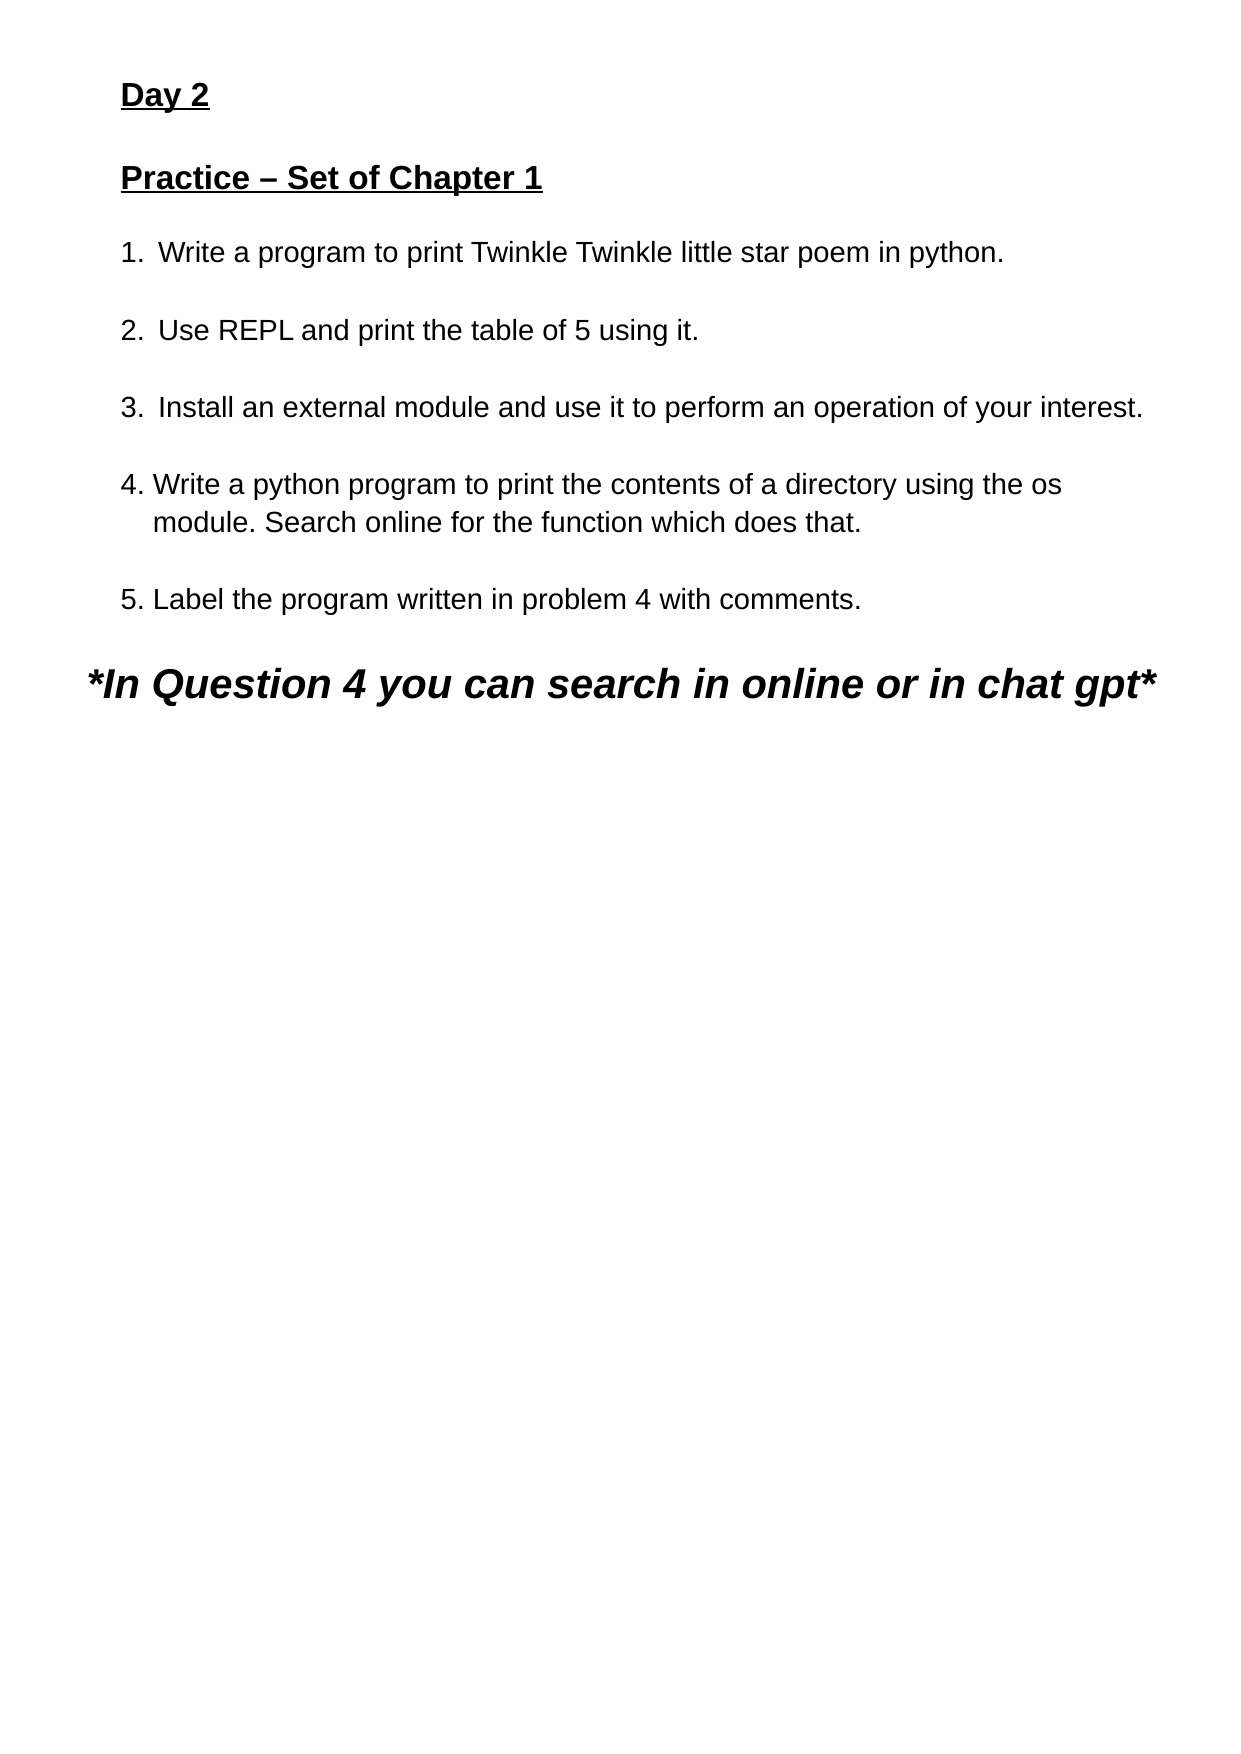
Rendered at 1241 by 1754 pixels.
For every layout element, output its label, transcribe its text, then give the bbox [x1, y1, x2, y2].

text *In Question 4 you can search in online or in chat gpt* [75, 659, 1165, 707]
list Day 2 [120, 75, 1165, 113]
list Write a program to print Twinkle Twinkle little star poem in python. [120, 236, 1165, 269]
list Use REPL and print the table of 5 using it. [120, 313, 1165, 346]
list module. Search online for the function which does that. [120, 505, 1165, 539]
list 4. Write a python program to print the contents of a directory using the os [120, 467, 1165, 500]
list Practice – Set of Chapter 1 [120, 158, 1165, 196]
list Install an external module and use it to perform an operation of your interest. [120, 390, 1165, 423]
list 5. Label the program written in problem 4 with comments. [120, 582, 1165, 616]
